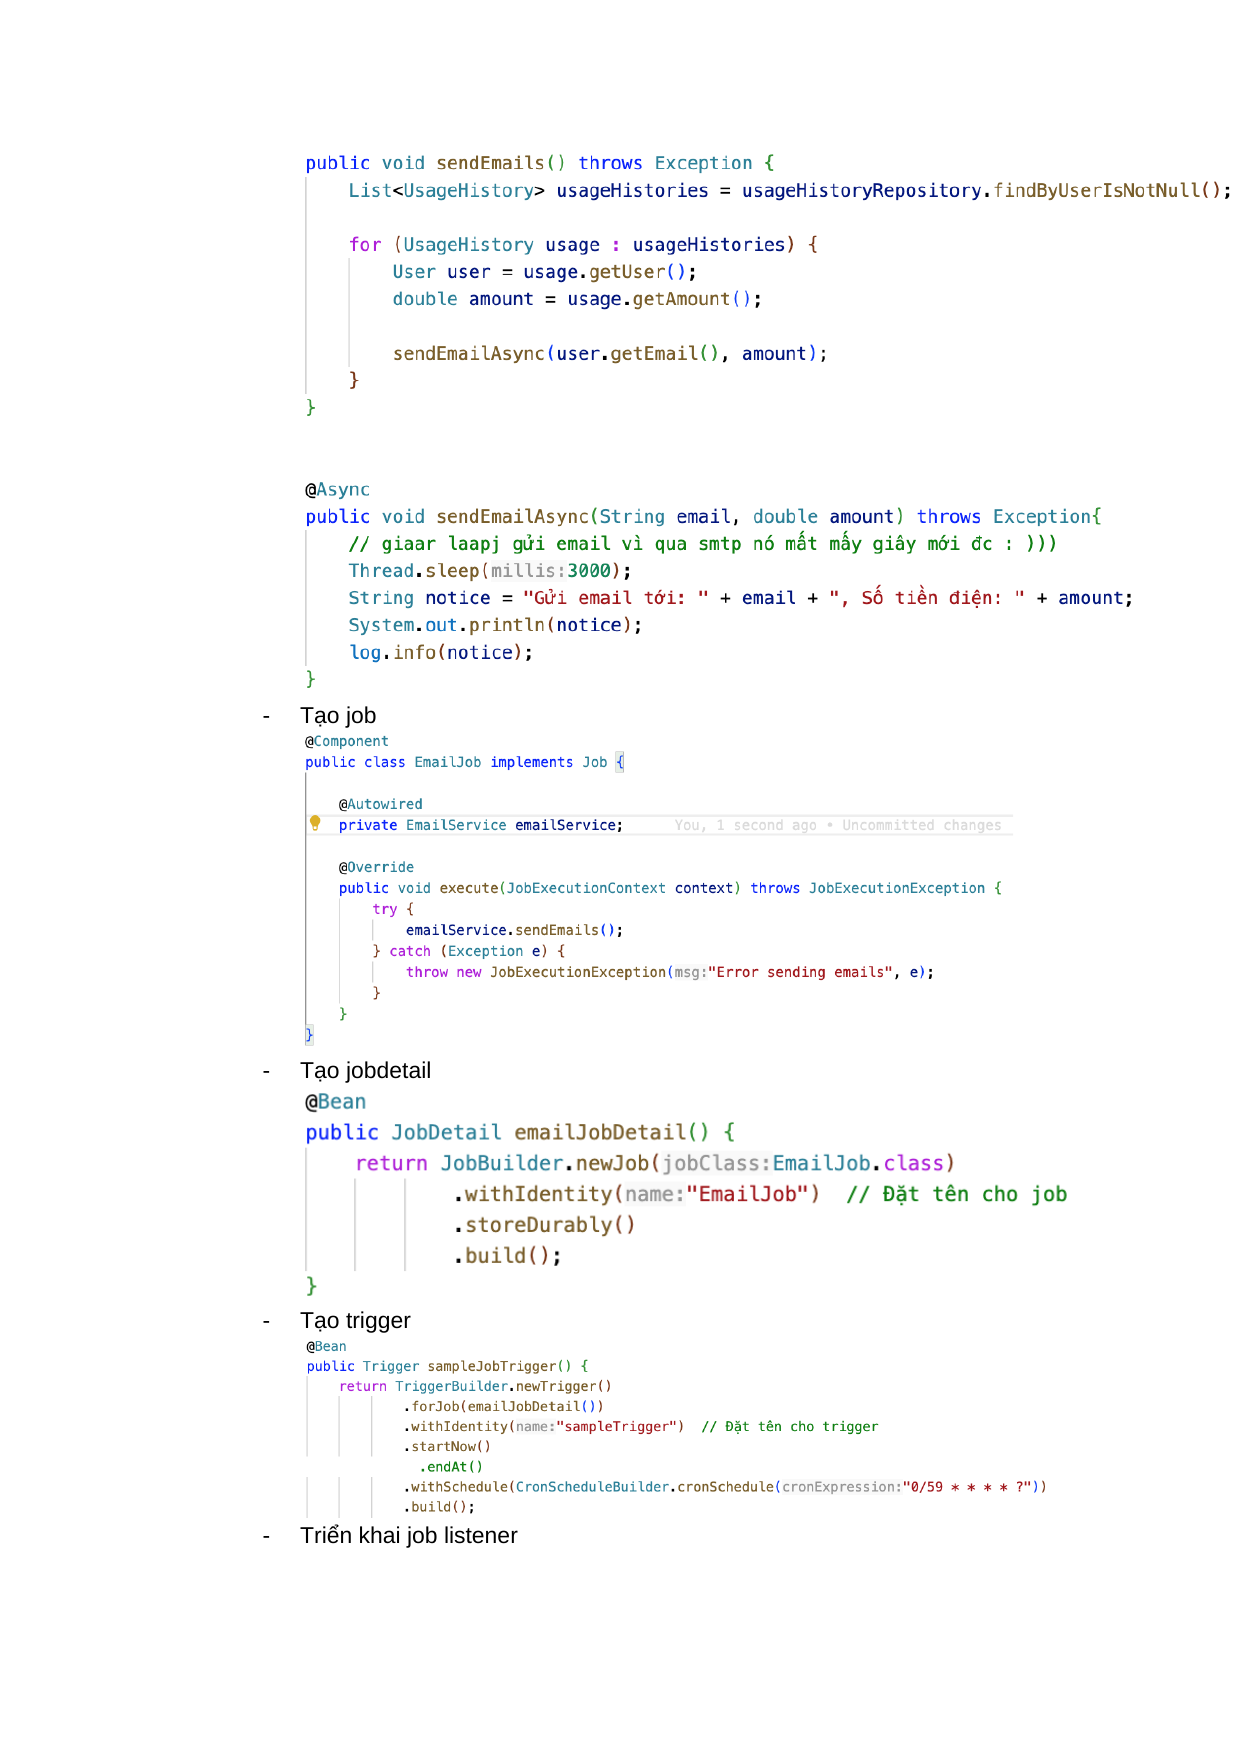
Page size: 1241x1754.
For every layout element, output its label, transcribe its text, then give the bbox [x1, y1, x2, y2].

list Tạo job [262, 702, 1090, 728]
list Tạo trigger [262, 1307, 1090, 1334]
list Triển khai job listener [262, 1522, 1090, 1548]
picture [300, 732, 1014, 1053]
picture [300, 1337, 1054, 1518]
picture [300, 1087, 1080, 1304]
picture [300, 150, 1241, 698]
list Tạo jobdetail [262, 1057, 1090, 1083]
